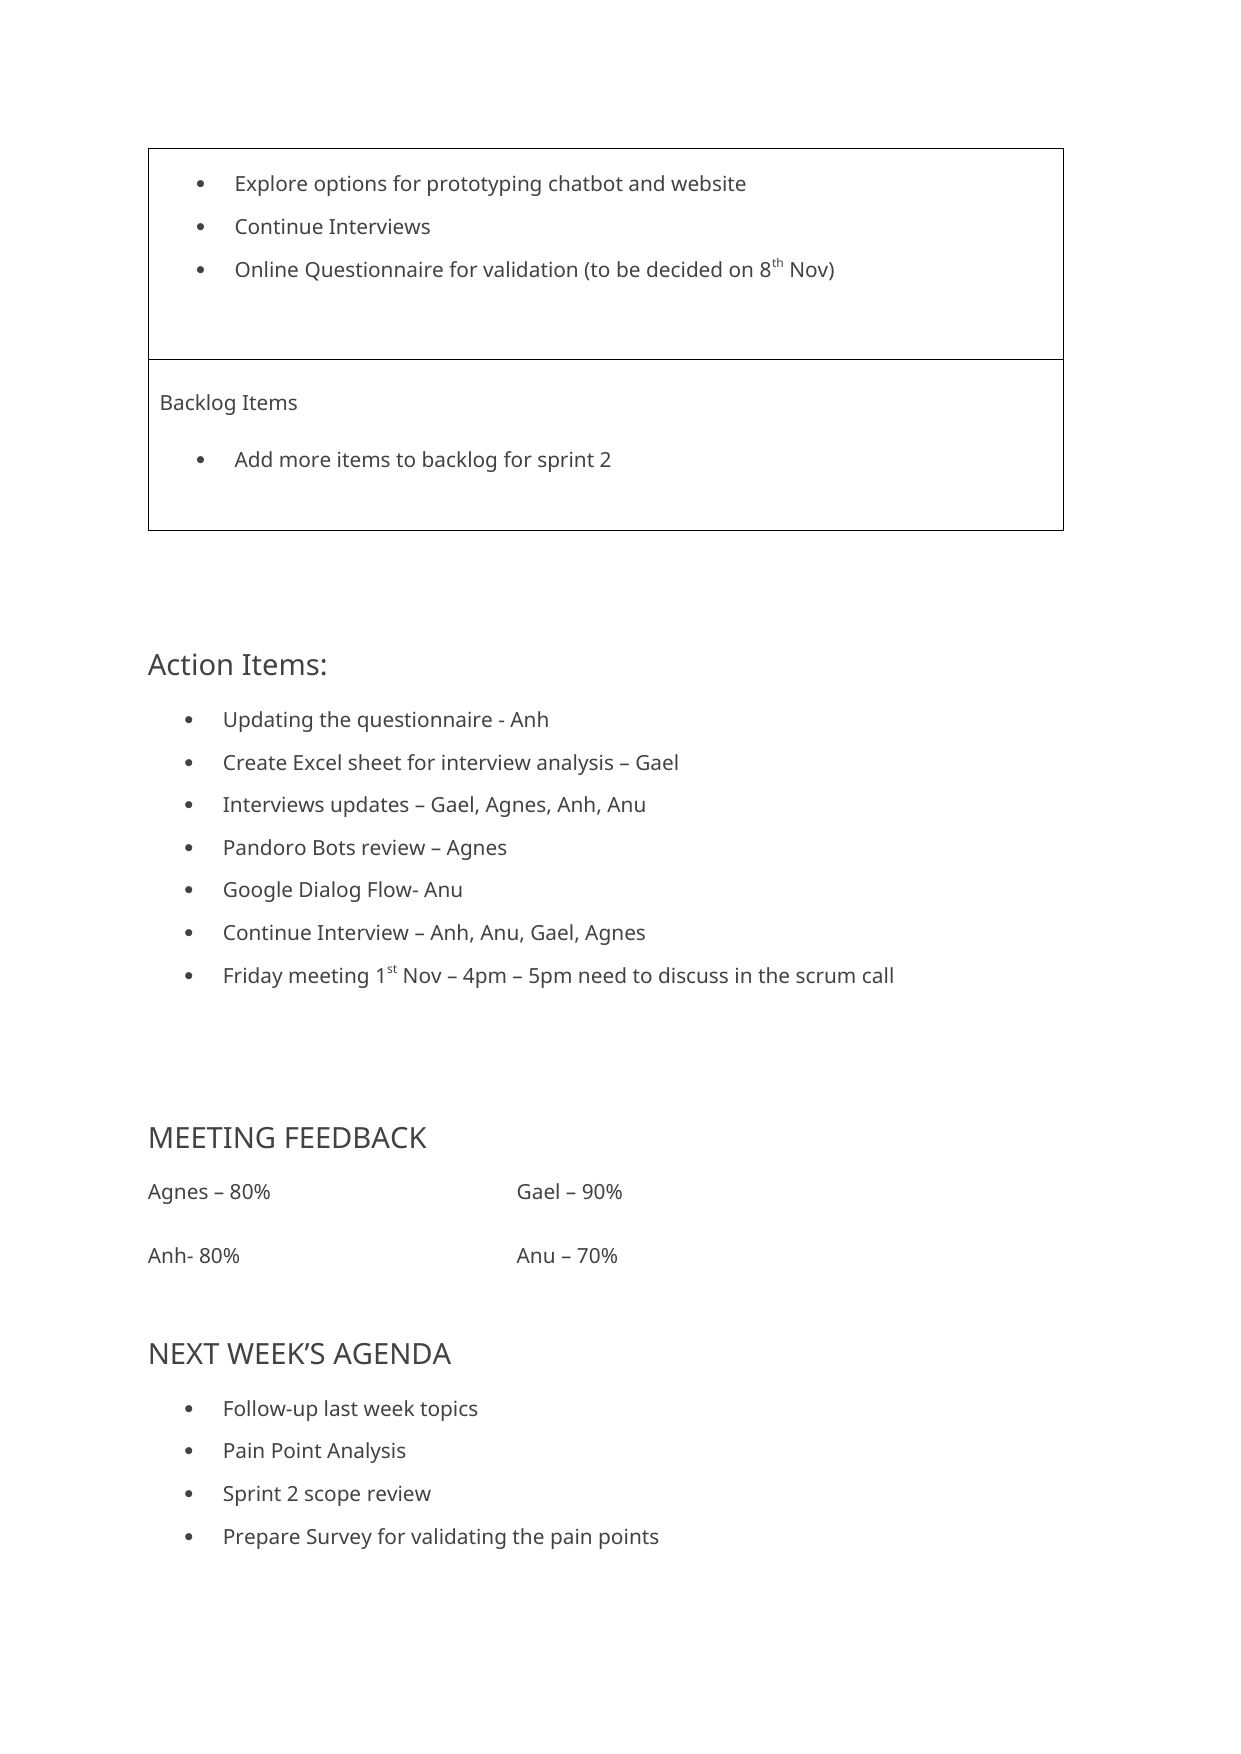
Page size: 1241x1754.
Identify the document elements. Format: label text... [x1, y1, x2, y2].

subtitle NEXT WEEK’S AGENDA [148, 1333, 1093, 1373]
subtitle MEETING FEEDBACK [148, 1117, 1093, 1157]
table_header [149, 149, 1063, 358]
list Prepare Survey for validating the pain points [185, 1522, 1093, 1550]
list Google Dialog Flow- Anu [185, 876, 1093, 904]
list Interviews updates – Gael, Agnes, Anh, Anu [185, 790, 1093, 819]
list Friday meeting 1st Nov – 4pm – 5pm need to discuss in the scrum call [185, 961, 1093, 989]
list Pandoro Bots review – Agnes [185, 833, 1093, 861]
list Create Excel sheet for interview analysis – Gael [185, 748, 1093, 776]
list Continue Interview – Anh, Anu, Gael, Agnes [185, 918, 1093, 947]
subtitle Action Items: [148, 645, 1093, 684]
list Sprint 2 scope review [185, 1479, 1093, 1508]
text Anh- 80% Anu – 70% [148, 1241, 1093, 1269]
table_cell Backlog Items Add more items to backlog for sprint 2 [149, 360, 1063, 530]
list Pain Point Analysis [185, 1437, 1093, 1465]
list Updating the questionnaire - Anh [185, 705, 1093, 734]
text Agnes – 80% Gael – 90% [148, 1177, 1093, 1206]
list Follow-up last week topics [185, 1394, 1093, 1422]
